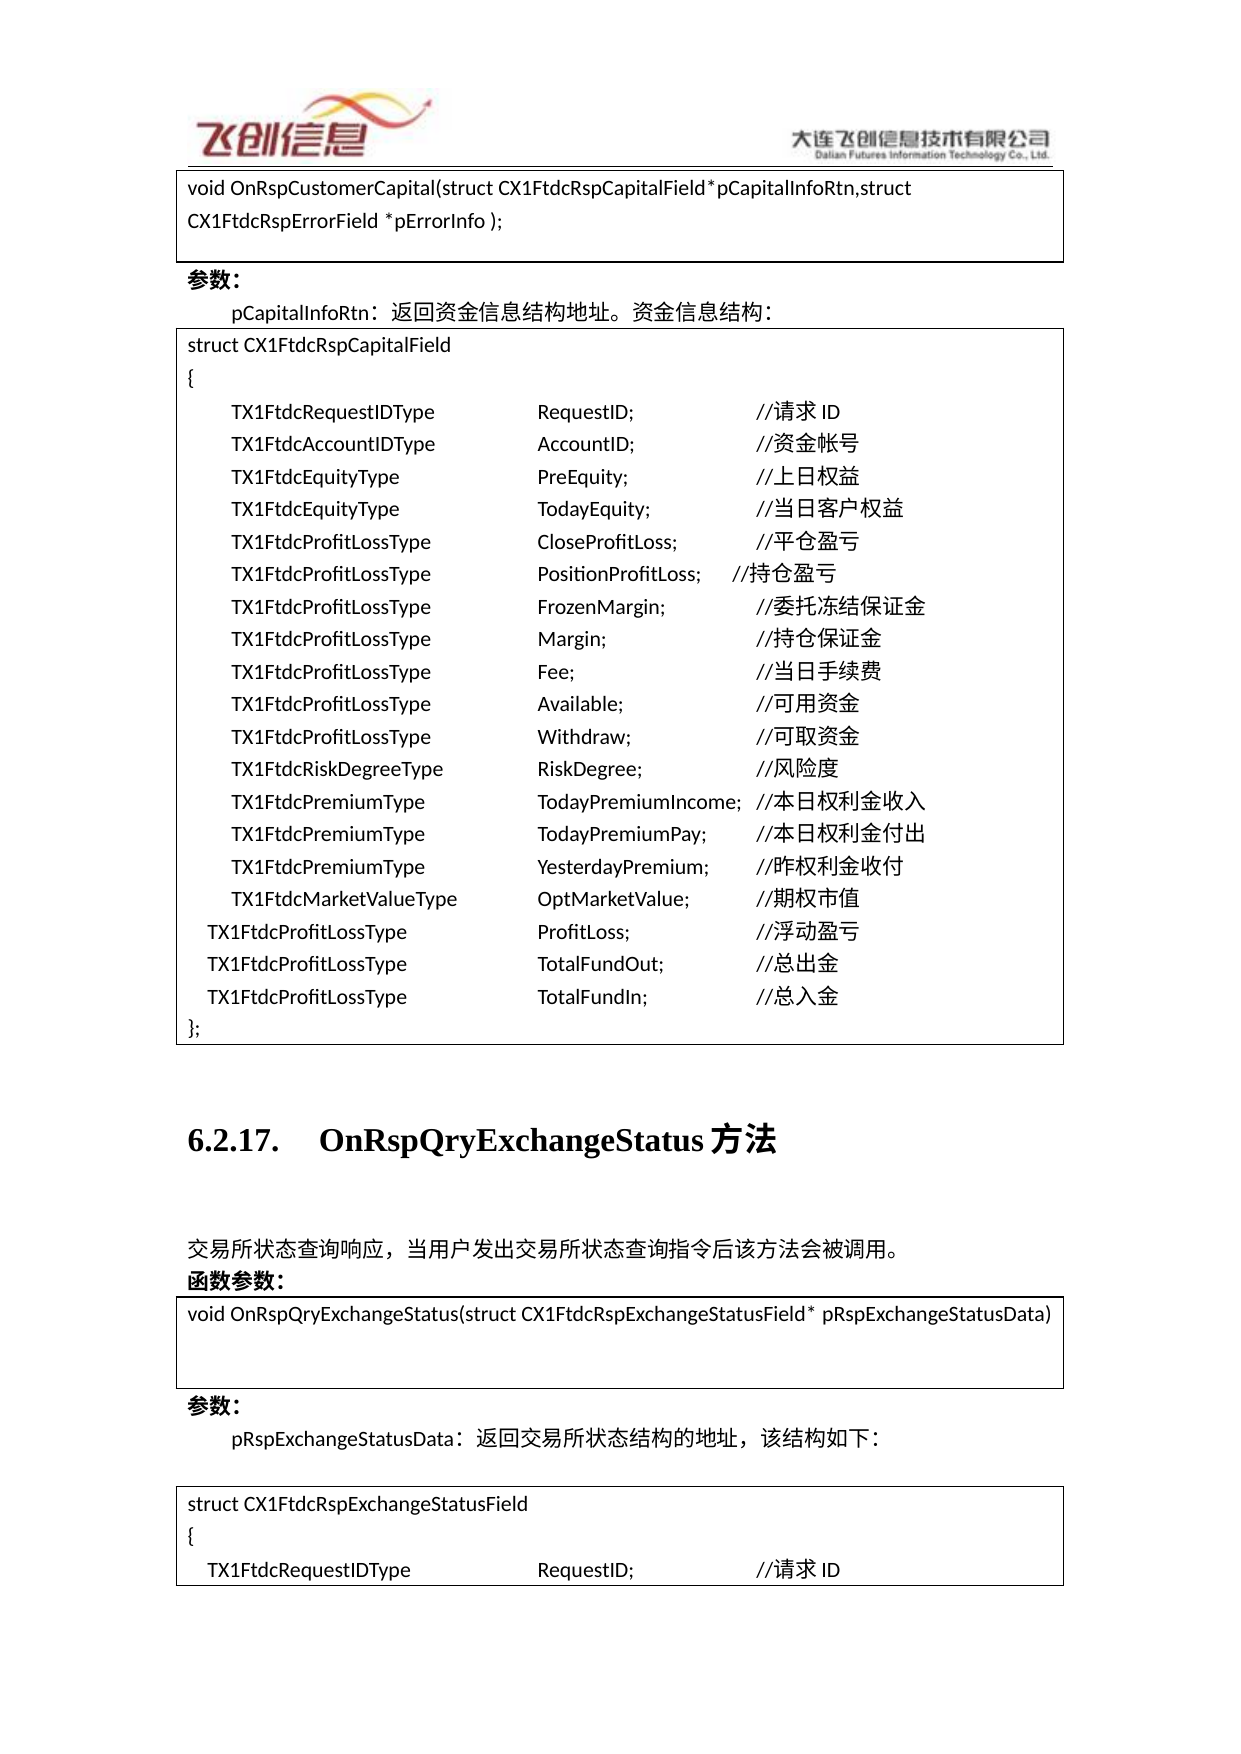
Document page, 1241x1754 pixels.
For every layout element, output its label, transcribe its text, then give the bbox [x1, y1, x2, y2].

table_header struct CX1FtdcRspCapitalField { TX1FtdcRequestIDType RequestID; //请求ID TX1FtdcAccountIDType AccountID; //资金帐号 TX1FtdcEquityType PreEquity; //上日权益 TX1FtdcEquityType TodayEquity; //当日客户权益 TX1FtdcProfitLossType CloseProfitLoss; //平仓盈亏 TX1FtdcProfitLossType PositionProfitLoss; //持仓盈亏 TX1FtdcProfitLossType FrozenMargin; //委托冻结保证金 TX1FtdcProfitLossType Margin; //持仓保证金 TX1FtdcProfitLossType Fee; //当日手续费 TX1FtdcProfitLossType Available; //可用资金 TX1FtdcProfitLossType Withdraw; //可取资金 TX1FtdcRiskDegreeType RiskDegree; //风险度 TX1FtdcPremiumType TodayPremiumIncome; //本日权利金收入 TX1FtdcPremiumType TodayPremiumPay; //本日权利金付出 TX1FtdcPremiumType YesterdayPremium; //昨权利金收付 TX1FtdcMarketValueType OptMarketValue; //期权市值 TX1FtdcProfitLossType ProfitLoss; //浮动盈亏 TX1FtdcProfitLossType TotalFundOut; //总出金 TX1FtdcProfitLossType TotalFundIn; //总入金 }; [177, 329, 1063, 1043]
table_header void OnRspQryExchangeStatus(struct CX1FtdcRspExchangeStatusField* pRspExchangeStatusData) [177, 1298, 1063, 1387]
table_header void OnRspCustomerCapital(struct CX1FtdcRspCapitalField*pCapitalInfoRtn,struct CX1FtdcRspErrorField *pErrorInfo ); [177, 171, 1063, 261]
subtitle OnRspQryExchangeStatus方法 [187, 1104, 1053, 1169]
text 交易所状态查询响应，当用户发出交易所状态查询指令后该方法会被调用。 [187, 1231, 1053, 1264]
text 参数： [187, 263, 1053, 295]
text 参数： [187, 1389, 1053, 1421]
text pCapitalInfoRtn：返回资金信息结构地址。资金信息结构： [187, 295, 1053, 327]
text pRspExchangeStatusData：返回交易所状态结构的地址，该结构如下： [187, 1421, 1053, 1453]
text 函数参数： [187, 1264, 1053, 1296]
picture [187, 88, 1059, 164]
